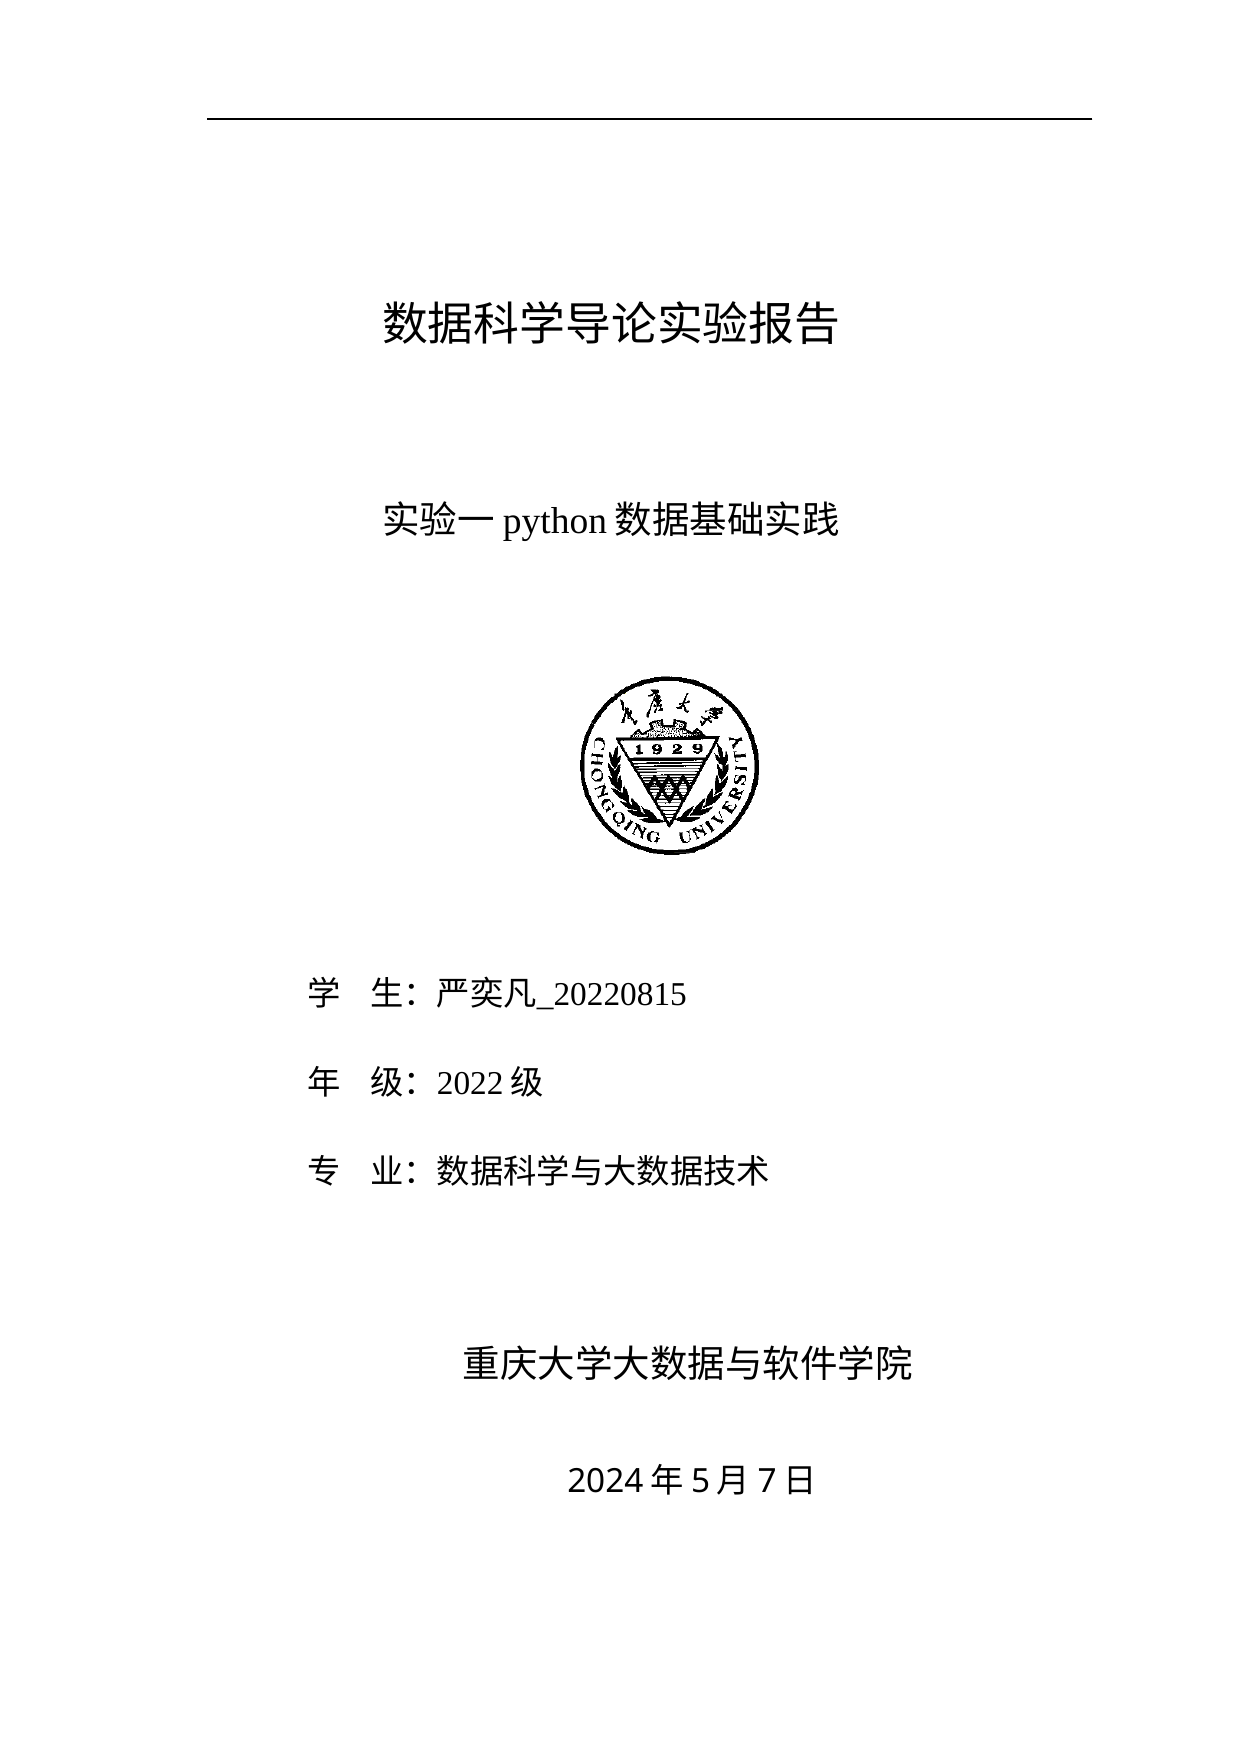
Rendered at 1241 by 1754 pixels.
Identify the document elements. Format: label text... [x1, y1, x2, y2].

picture [575, 666, 768, 867]
text 2024年 5月 7日 [207, 1446, 1092, 1511]
text 实验一 python数据基础实践 [307, 484, 1092, 549]
text 重庆大学大数据与软件学院 [207, 1329, 1092, 1394]
text 数据科学导论实验报告 [290, 272, 1092, 369]
text 学 生：严奕凡_20220815 [207, 958, 1091, 1023]
text 年 级：2022级 [207, 1047, 1092, 1112]
text 专 业：数据科学与大数据技术 [207, 1137, 1092, 1202]
